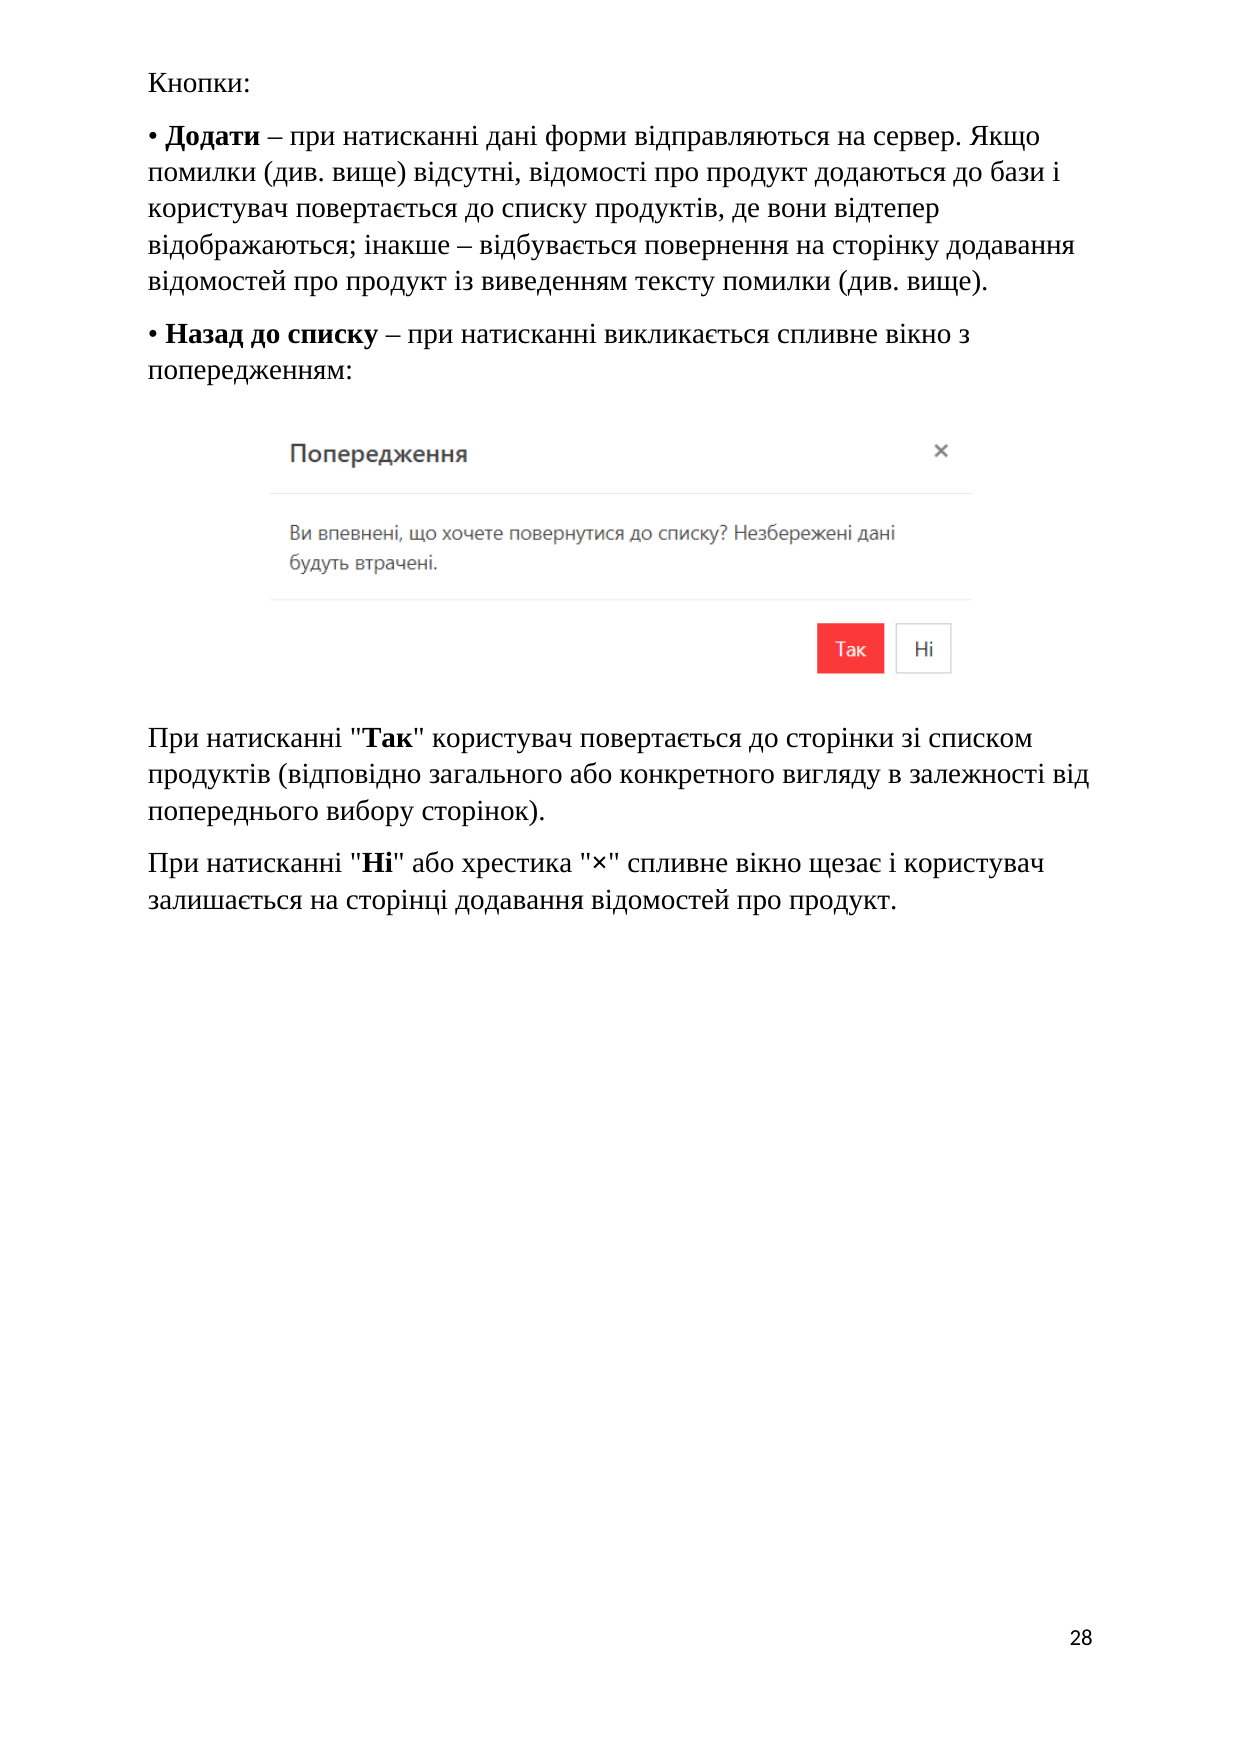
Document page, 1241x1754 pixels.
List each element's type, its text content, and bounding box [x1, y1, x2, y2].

picture [270, 413, 972, 693]
text • Назад до списку – при натисканні викликається спливне вікно з попередженням: [148, 316, 1092, 385]
text При натисканні "Так" користувач повертається до сторінки зі списком продуктів (відповідно загального або конкретного вигляду в залежності від попереднього вибору сторінок). [148, 721, 1092, 826]
text • Додати – при натисканні дані форми відправляються на сервер. Якщо помилки (див. вище) відсутні, відомості про продукт додаються до бази і користувач повертається до списку продуктів, де вони відтепер відображаються; інакше – відбувається повернення на сторінку додавання відомостей про продукт із виведенням тексту помилки (див. вище). [148, 118, 1092, 296]
text При натисканні "Ні" або хрестика "×" спливне вікно щезає і користувач залишається на сторінці додавання відомостей про продукт. [148, 846, 1092, 915]
text Кнопки: [148, 66, 1092, 99]
